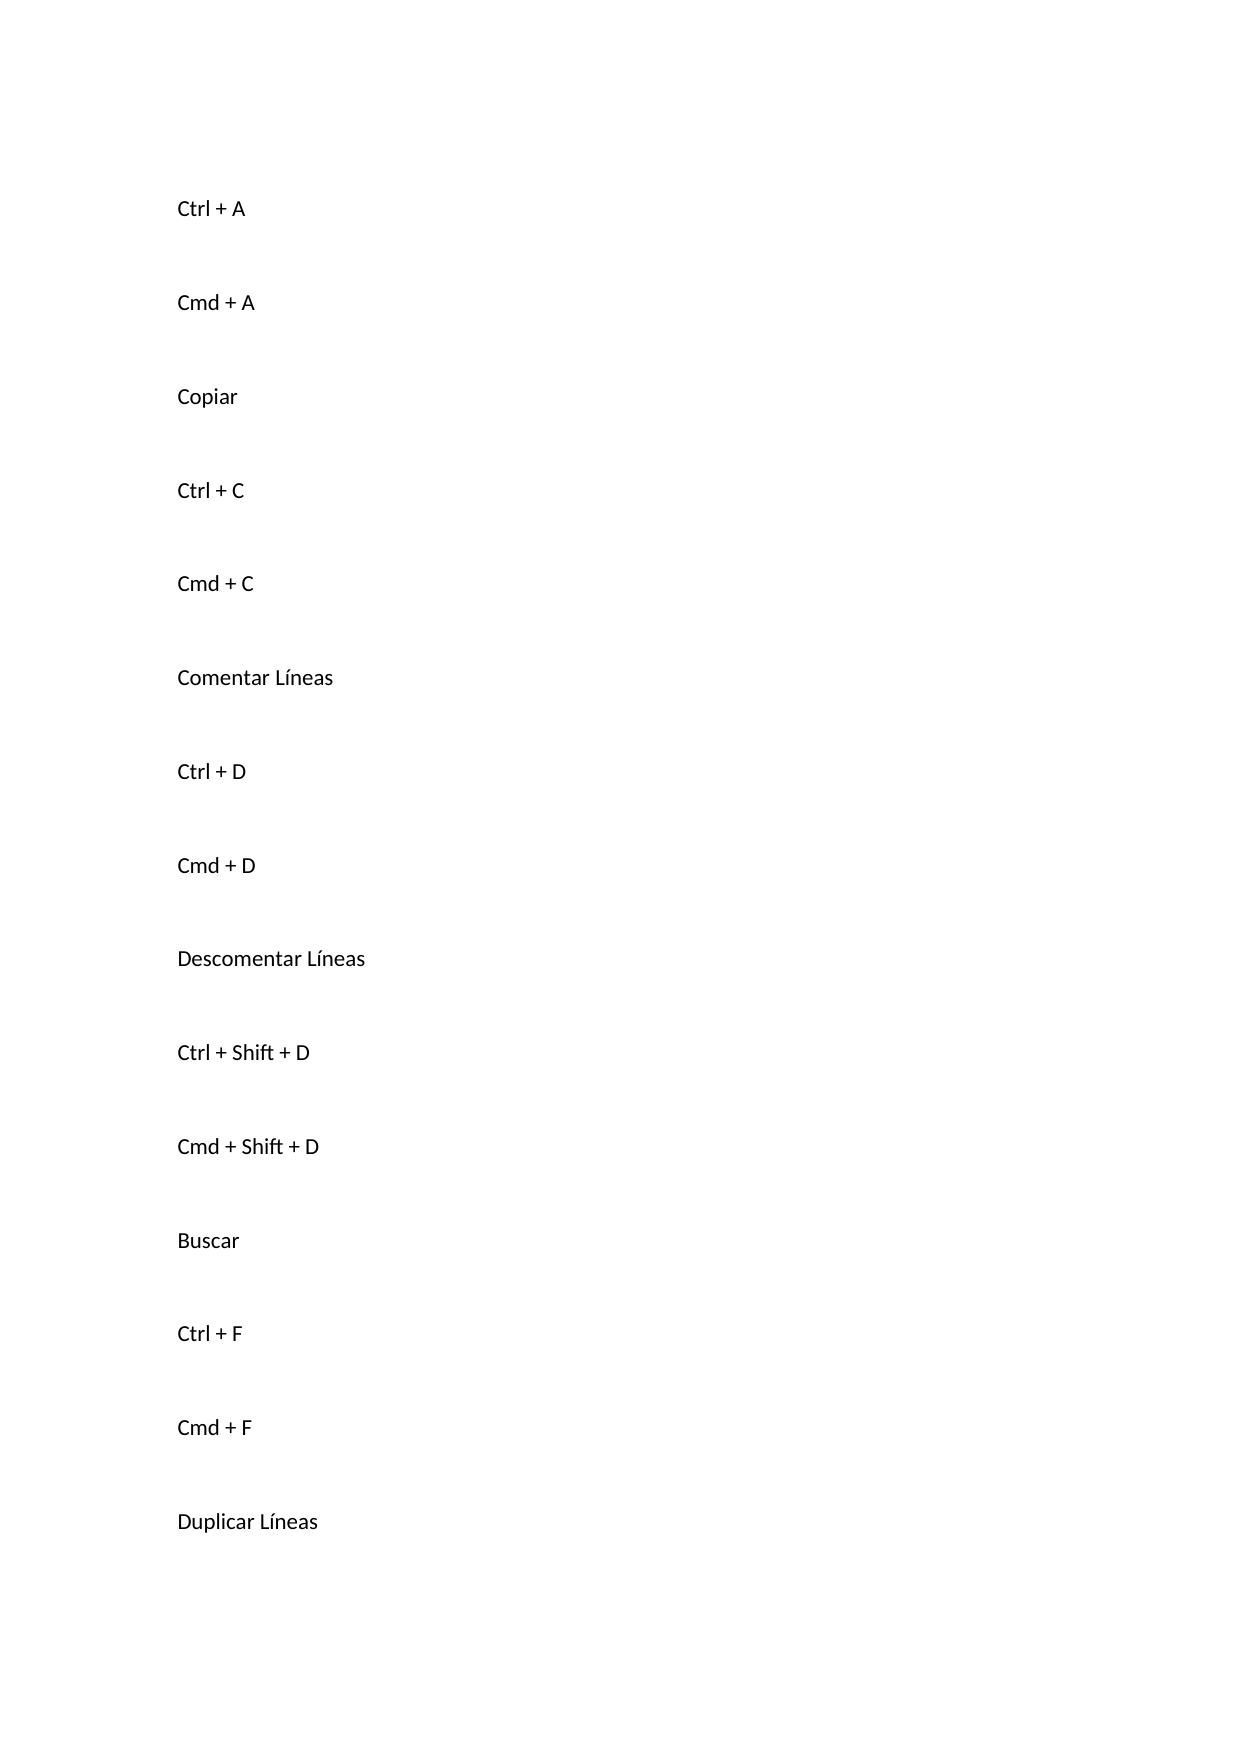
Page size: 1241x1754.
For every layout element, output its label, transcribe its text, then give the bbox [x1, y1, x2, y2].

text Ctrl + F [177, 1319, 1063, 1347]
text Ctrl + A [177, 194, 1063, 222]
text Descomentar Líneas [177, 944, 1063, 972]
text Buscar [177, 1226, 1063, 1254]
text Ctrl + C [177, 476, 1063, 504]
text Copiar [177, 382, 1063, 410]
text Duplicar Líneas [177, 1507, 1063, 1535]
text Comentar Líneas [177, 663, 1063, 691]
text Cmd + A [177, 288, 1063, 316]
text Cmd + D [177, 851, 1063, 879]
text Ctrl + D [177, 757, 1063, 785]
text Cmd + Shift + D [177, 1132, 1063, 1160]
text Cmd + F [177, 1413, 1063, 1441]
text Cmd + C [177, 569, 1063, 597]
text Ctrl + Shift + D [177, 1038, 1063, 1066]
